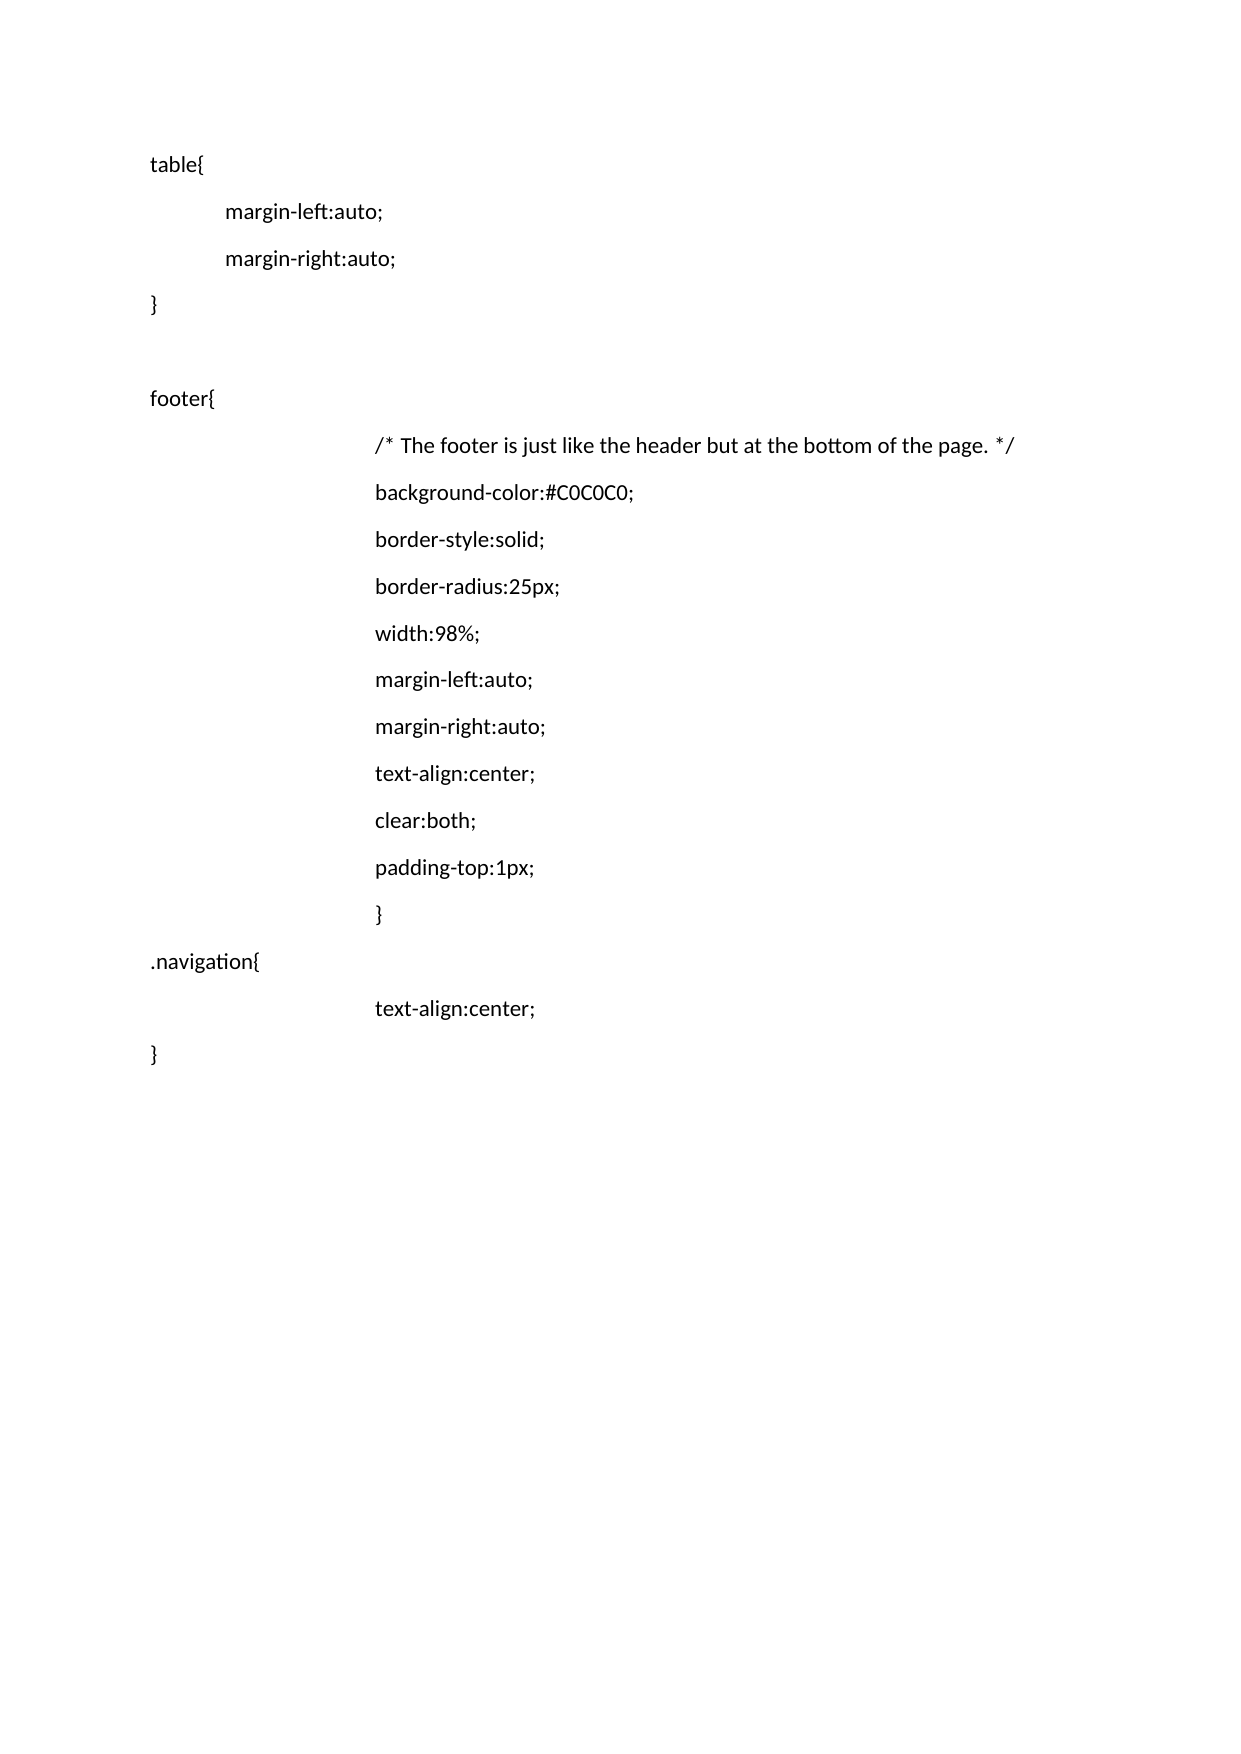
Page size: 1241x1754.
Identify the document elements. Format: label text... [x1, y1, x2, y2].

text clear:both; [150, 806, 1090, 834]
text /* The footer is just like the header but at the bottom of the page. */ [150, 431, 1090, 459]
text margin-right:auto; [150, 712, 1090, 741]
text background-color:#C0C0C0; [150, 478, 1090, 506]
text padding-top:1px; [150, 853, 1090, 881]
text border-style:solid; [150, 525, 1090, 553]
text .navigation{ [150, 947, 1090, 975]
text footer{ [150, 384, 1090, 412]
text border-radius:25px; [150, 572, 1090, 600]
text margin-right:auto; [150, 244, 1090, 272]
text margin-left:auto; [150, 197, 1090, 225]
text margin-left:auto; [150, 666, 1090, 694]
text text-align:center; [150, 759, 1090, 787]
text table{ [150, 150, 1090, 178]
text } [150, 291, 1090, 319]
text } [150, 1041, 1090, 1069]
text width:98%; [150, 619, 1090, 647]
text } [150, 900, 1090, 928]
text text-align:center; [150, 994, 1090, 1022]
